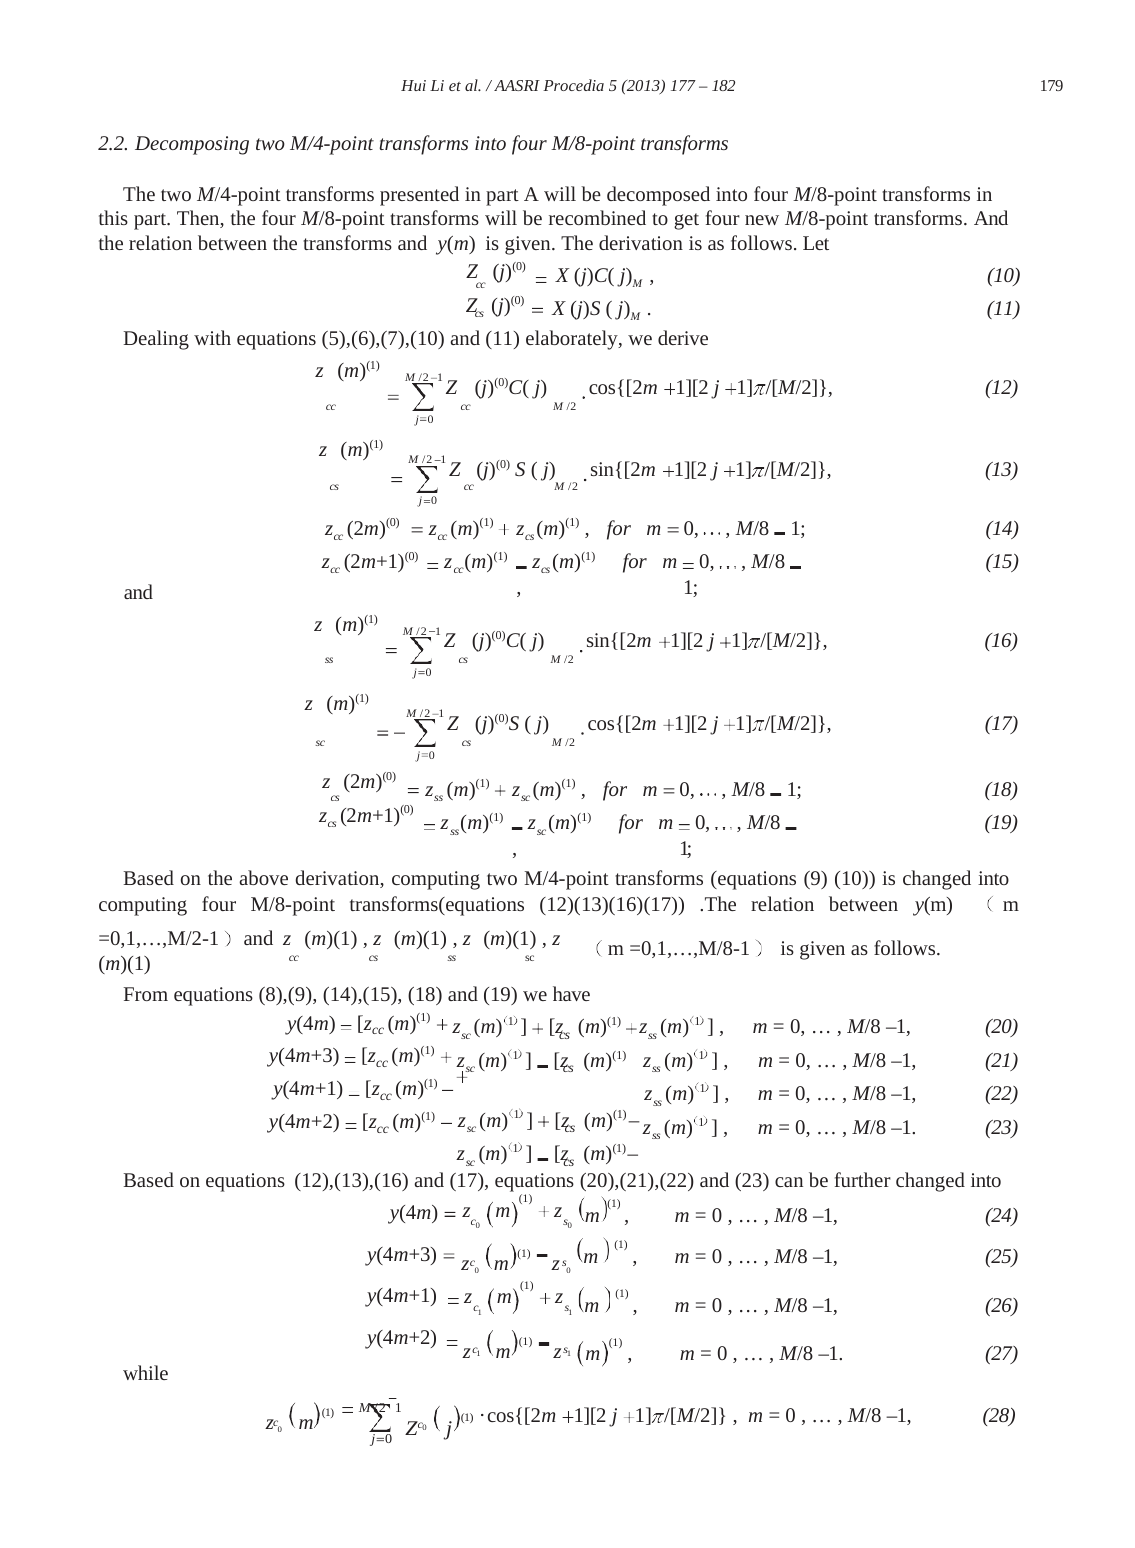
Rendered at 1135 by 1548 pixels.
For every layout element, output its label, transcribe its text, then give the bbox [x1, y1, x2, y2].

text z (m)(1) , [516, 549, 604, 599]
text Z (j)(0) [54, 259, 526, 283]
picture [410, 637, 432, 653]
text z (m) 1 ] , m = 0, … , M/8 –1, (21) [643, 1048, 1078, 1072]
picture [752, 720, 765, 731]
picture [752, 467, 765, 477]
text computing four M/8-point transforms(equations (12)(13)(16)(17)) .The relation between y(m) m [98, 891, 1078, 917]
text 0, , M/8 1; [683, 549, 812, 599]
text z (m)(1) [424, 810, 507, 836]
text m(1) , m = 0 , … , M/8 –1, (24) [579, 1196, 1078, 1227]
text while [123, 1360, 173, 1384]
picture [456, 1071, 468, 1083]
picture [987, 895, 994, 912]
text z (m)(1) , [512, 810, 600, 860]
picture [663, 719, 674, 731]
text z (m)(1) [54, 699, 369, 713]
text 1][2 j [693, 719, 719, 733]
text y(4m+1) [zcc (m)(1) [273, 1076, 451, 1103]
picture [724, 719, 735, 731]
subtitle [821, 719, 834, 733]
text z (m)(1) [54, 367, 380, 381]
text (14) [926, 516, 1078, 539]
text z (m) 1 ] [z (m)(1) [457, 1048, 638, 1098]
picture [562, 1411, 574, 1423]
text z (m) 1 ] , m = 0, … , M/8 –1. (23) [643, 1115, 1078, 1139]
picture [753, 384, 766, 395]
text z (m) 1 ] [z (m)(1) [457, 1141, 638, 1165]
text z m (1) z [446, 1283, 564, 1309]
text M /2 1 Z j (1) [342, 1388, 474, 1419]
picture [596, 940, 603, 957]
subtitle 1]/[M/2]}, [720, 637, 830, 651]
text z (m)(1) [427, 549, 511, 575]
text z (2m+1)(0) [322, 549, 420, 573]
text From equations (8),(9), (14),(15), (18) and (19) we have [123, 982, 592, 1006]
text z m (1) z [461, 1241, 572, 1261]
picture [720, 637, 731, 648]
text z (m)(1) , [516, 516, 604, 539]
text for m [606, 516, 677, 539]
picture [369, 1419, 391, 1432]
picture [725, 383, 737, 395]
text cc cc M /2 [54, 399, 848, 413]
picture [623, 1412, 635, 1423]
list Decomposing two M/4-point transforms into four M/8-point transforms [98, 131, 1078, 155]
picture [224, 930, 231, 947]
text Z (j)(0)C( j) sin{[2m [533, 637, 655, 651]
picture [412, 383, 434, 399]
text for m [603, 777, 674, 801]
text z (2m+1)(0) [319, 802, 416, 827]
text 1][2 j [659, 637, 711, 651]
text 0, , M/8 1; [679, 810, 804, 860]
picture [664, 383, 675, 395]
text X (j)S ( j)M . (11) [530, 296, 1020, 323]
subtitle 0, , M/8 1; [679, 777, 804, 801]
picture [578, 1286, 585, 1313]
picture [414, 719, 436, 735]
text m (1) , m = 0 , … , M/8 –1, (26) [579, 1286, 1078, 1325]
text z (2m)(0) [325, 516, 420, 539]
picture [724, 466, 735, 477]
picture [345, 1123, 357, 1129]
text m (1) , m = 0 , … , M/8 –1. (27) [585, 1336, 1078, 1365]
text cos{[2m [487, 1403, 559, 1427]
text j 0 [105, 494, 751, 507]
picture [682, 563, 694, 569]
text y(4m) [zcc (m)(1) [54, 1010, 447, 1038]
picture [498, 524, 510, 535]
picture [535, 277, 547, 283]
text the relation between the transforms and y(m) is given. The derivation is as follows. Let [98, 231, 1078, 255]
text z m (1) z [446, 1196, 563, 1222]
text y(4m+2) [zcc (m)(1) [269, 1109, 451, 1136]
text y(4m+3) [zcc (m)(1) [54, 1043, 451, 1070]
text Z (j)(0) [54, 293, 524, 317]
text 1][2 j [694, 383, 721, 397]
picture [755, 939, 762, 957]
picture [446, 1340, 458, 1346]
text j 0 [105, 748, 747, 762]
text j 0 [105, 413, 744, 426]
text (19) [984, 810, 1078, 834]
picture [538, 1116, 549, 1127]
text X (j)C( j)M , (10) [530, 263, 1021, 290]
text y(4m) y(4m+3) y(4m+1) y(4m+2) [367, 1200, 442, 1349]
text (12) [988, 383, 1078, 397]
text j 0 [105, 666, 741, 679]
text (18) [984, 777, 1078, 801]
picture [424, 824, 435, 830]
picture [340, 1025, 352, 1030]
picture [539, 1293, 551, 1304]
text z m (1) [54, 1400, 334, 1420]
text ss cs M /2 [54, 653, 845, 666]
text Z (j)(0) S ( j) sin{[2m [449, 465, 618, 479]
picture [416, 466, 438, 482]
text z (m)(1) [429, 516, 511, 539]
text 1][2 j [693, 465, 719, 479]
text The two M/4-point transforms presented in part A will be decomposed into four M/8-point transforms in this part. Then, the four M/8-point transforms will be recombined to get four new M/8-point transforms. And [98, 182, 1021, 230]
text Dealing with equations (5),(6),(7),(10) and (11) elaborately, we derive [123, 326, 1078, 350]
text z (2m)(0) [322, 769, 416, 793]
picture [604, 1286, 610, 1313]
text z (m)(1) , [512, 777, 600, 801]
picture [626, 1023, 637, 1034]
picture [532, 1023, 543, 1034]
text m =0,1,…,M/8-1 is given as follows. [597, 936, 1078, 961]
picture [663, 466, 674, 477]
text (15) [926, 549, 1078, 573]
text z (m)(1) [425, 777, 507, 801]
text (17) [987, 719, 1078, 733]
text Z (j)(0)C( j) cos{[2m [445, 383, 620, 397]
subtitle 0, , M/8 1; [683, 516, 812, 539]
text for m [622, 549, 677, 573]
text z (m) 1 ] [z (m)(1) [458, 1108, 638, 1132]
picture [678, 824, 690, 830]
picture [344, 1057, 356, 1063]
text Based on the above derivation, computing two M/4-point transforms (equations (9) (10)) is changed into [123, 866, 1078, 890]
picture [436, 1019, 448, 1030]
picture [348, 1091, 360, 1096]
text and [54, 579, 153, 604]
picture [577, 1237, 583, 1263]
text =0,1,…,M/2-1 and z (m)(1) , z (m)(1) , z (m)(1) , z (m)(1) [98, 926, 592, 977]
text 1]/[M/2]} , m = 0 , … , M/8 –1, (28) [624, 1403, 1078, 1430]
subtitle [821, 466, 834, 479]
picture [538, 1342, 550, 1346]
picture [494, 785, 506, 796]
picture [659, 637, 670, 648]
picture [747, 638, 760, 648]
text (13) [988, 465, 1078, 479]
picture [579, 1196, 585, 1222]
picture [342, 1407, 353, 1413]
text Based on equations (12),(13),(16) and (17), equations (20),(21),(22) and (23) can be further changed into [123, 1168, 1078, 1192]
picture [538, 1206, 550, 1217]
text z (m)(1) [54, 446, 383, 460]
text 1][2 j [563, 1403, 619, 1429]
text sc cs M /2 [54, 735, 837, 748]
text Z (j)(0)S ( j) cos{[2m [447, 719, 619, 733]
text z (m) 1 ] [z (m)(1) [452, 1014, 638, 1038]
text z m (1) z [446, 1324, 563, 1350]
text for m [618, 810, 674, 834]
picture [440, 1052, 452, 1063]
text z (m)(1) [54, 620, 378, 634]
picture [601, 1196, 607, 1222]
picture [427, 563, 439, 569]
text m (1) , m = 0 , … , M/8 –1, (25) [577, 1237, 1078, 1276]
text j 0 [371, 1432, 474, 1446]
picture [448, 1298, 459, 1304]
text z (m) 1 ] , m = 0, … , M/8 –1, (22) [644, 1081, 1078, 1105]
picture [651, 1413, 664, 1423]
text (16) [987, 637, 1078, 651]
picture [603, 1237, 609, 1263]
text z (m) 1 ] , m = 0, … , M/8 –1, (20) [639, 1014, 1078, 1038]
